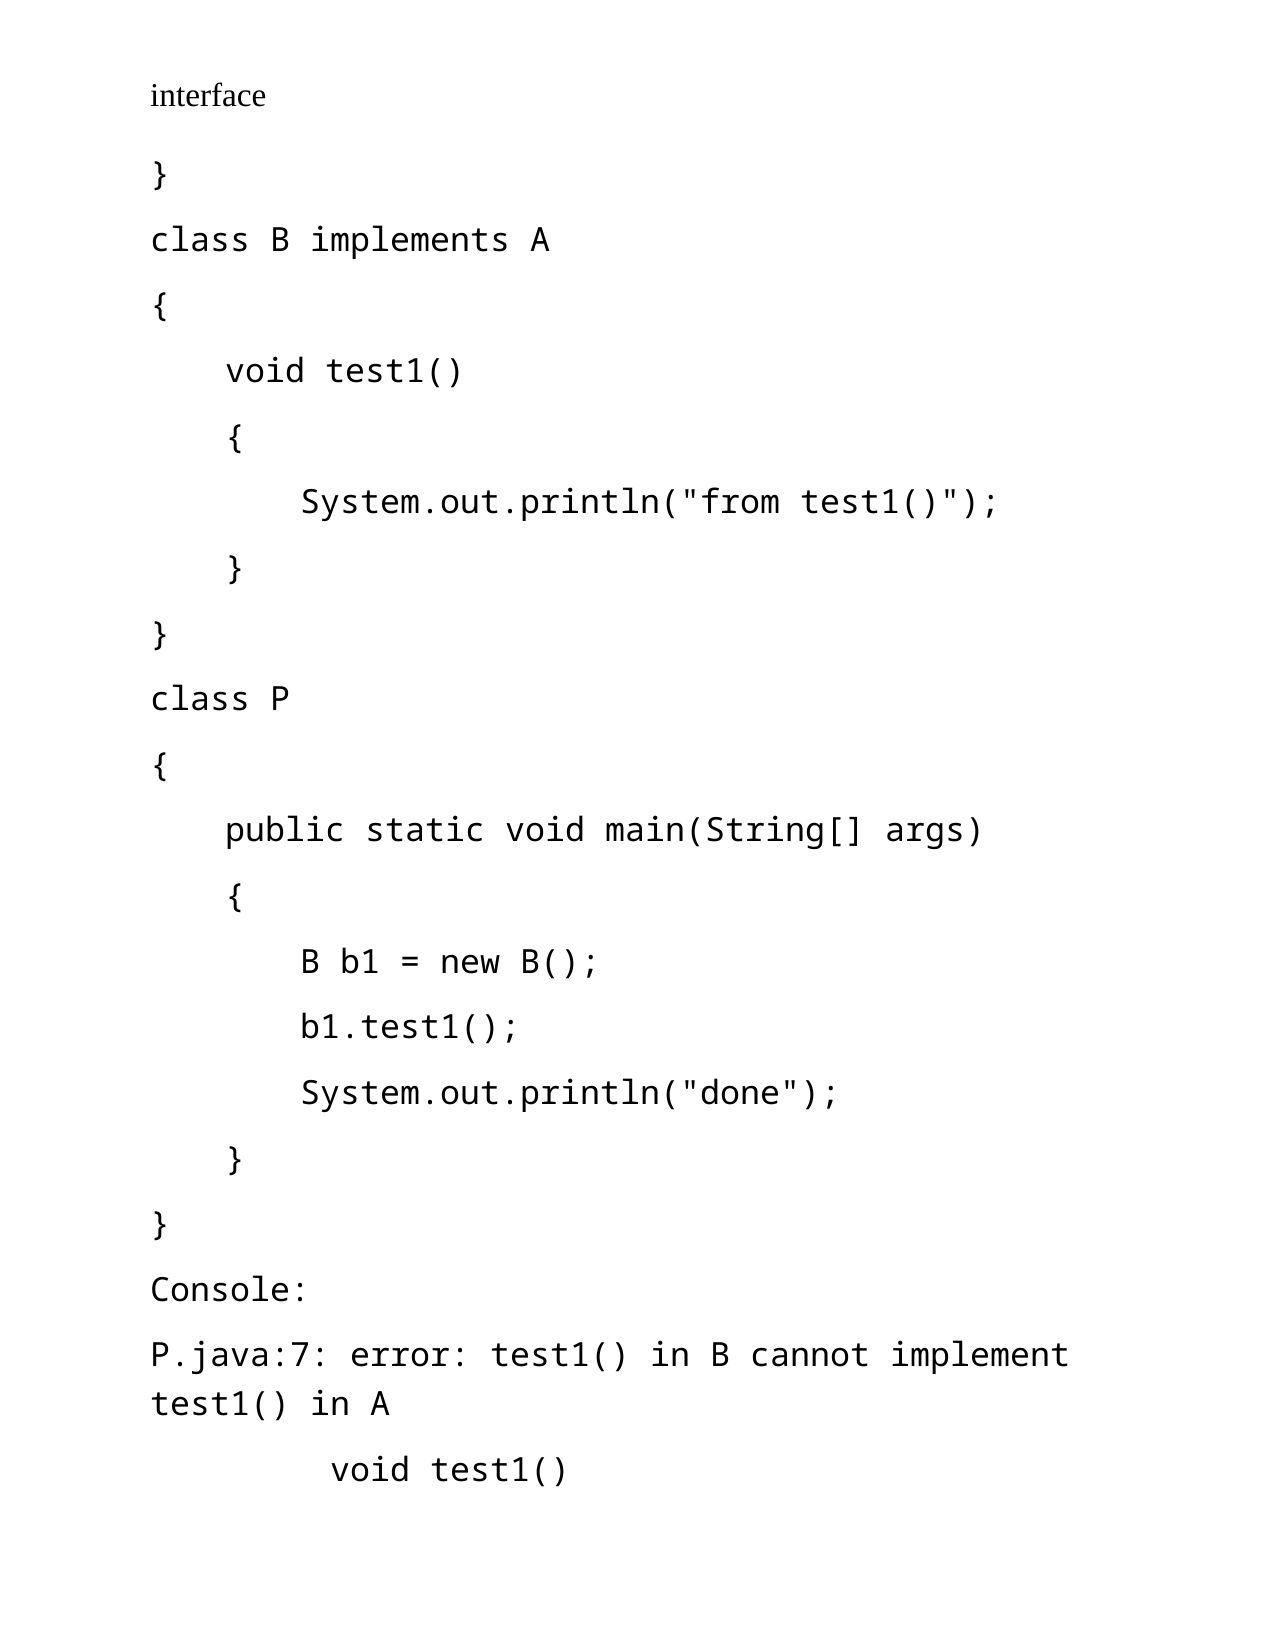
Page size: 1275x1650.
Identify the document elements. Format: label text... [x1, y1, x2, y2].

text } [150, 544, 1125, 589]
text void test1() [150, 347, 1125, 392]
text } [150, 1200, 1125, 1245]
text { [150, 412, 1125, 458]
text { [150, 872, 1125, 917]
text } [150, 1134, 1125, 1180]
text class B implements A [150, 216, 1125, 261]
text { [150, 281, 1125, 327]
text System.out.println("from test1()"); [150, 478, 1125, 523]
text } [150, 150, 1125, 195]
text class P [150, 675, 1125, 720]
text b1.test1(); [150, 1003, 1125, 1048]
text System.out.println("done"); [150, 1069, 1125, 1114]
text void test1() [150, 1446, 1125, 1491]
text B b1 = new B(); [150, 937, 1125, 983]
text P.java:7: error: test1() in B cannot implement test1() in A [150, 1331, 1125, 1426]
text } [150, 609, 1125, 655]
text Console: [150, 1266, 1125, 1311]
text public static void main(String[] args) [150, 806, 1125, 852]
text { [150, 741, 1125, 786]
